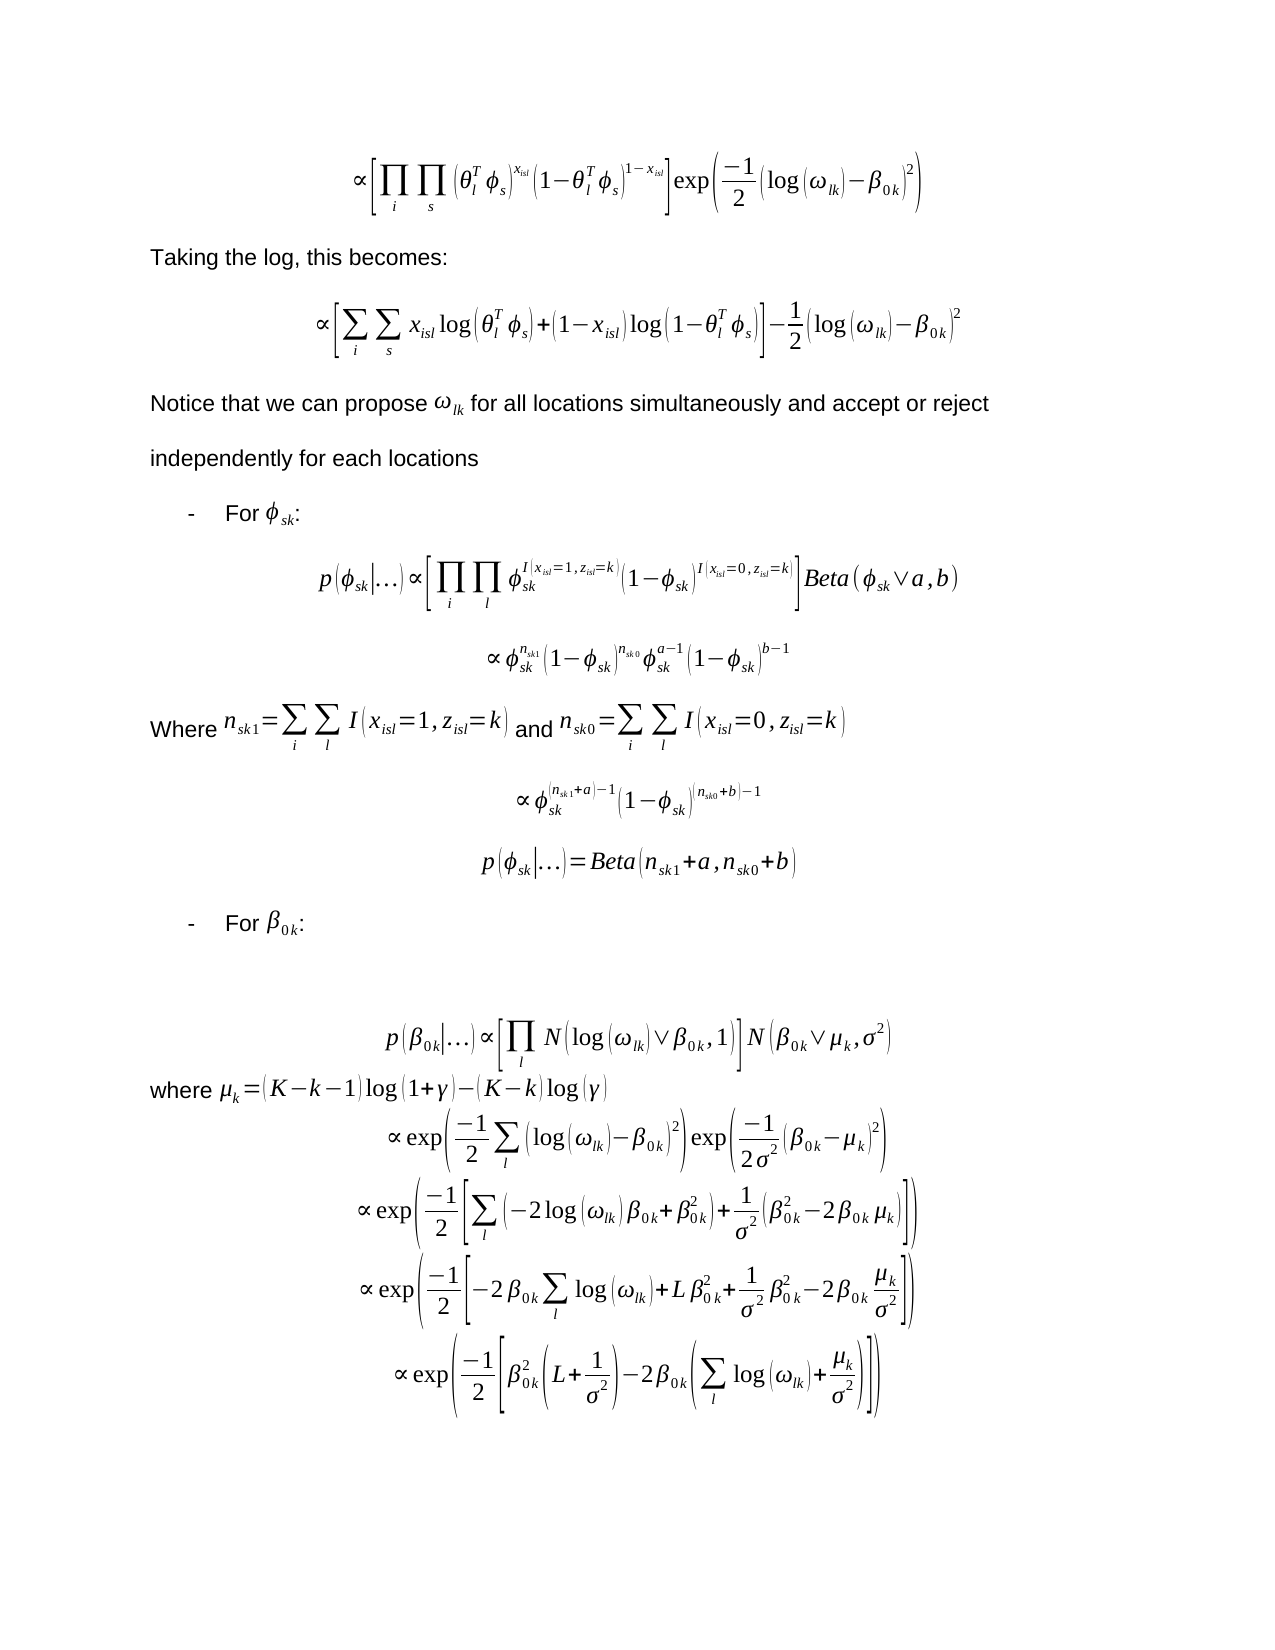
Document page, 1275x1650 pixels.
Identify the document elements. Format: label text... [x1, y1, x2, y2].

list For : [187, 907, 1125, 938]
text where [150, 1073, 1125, 1106]
text Taking the log, this becomes: [150, 243, 1125, 270]
list For : [187, 497, 1125, 529]
text Notice that we can propose for all locations simultaneously and accept or reject independently for each locations [150, 387, 1125, 471]
text Where and [150, 703, 1125, 754]
